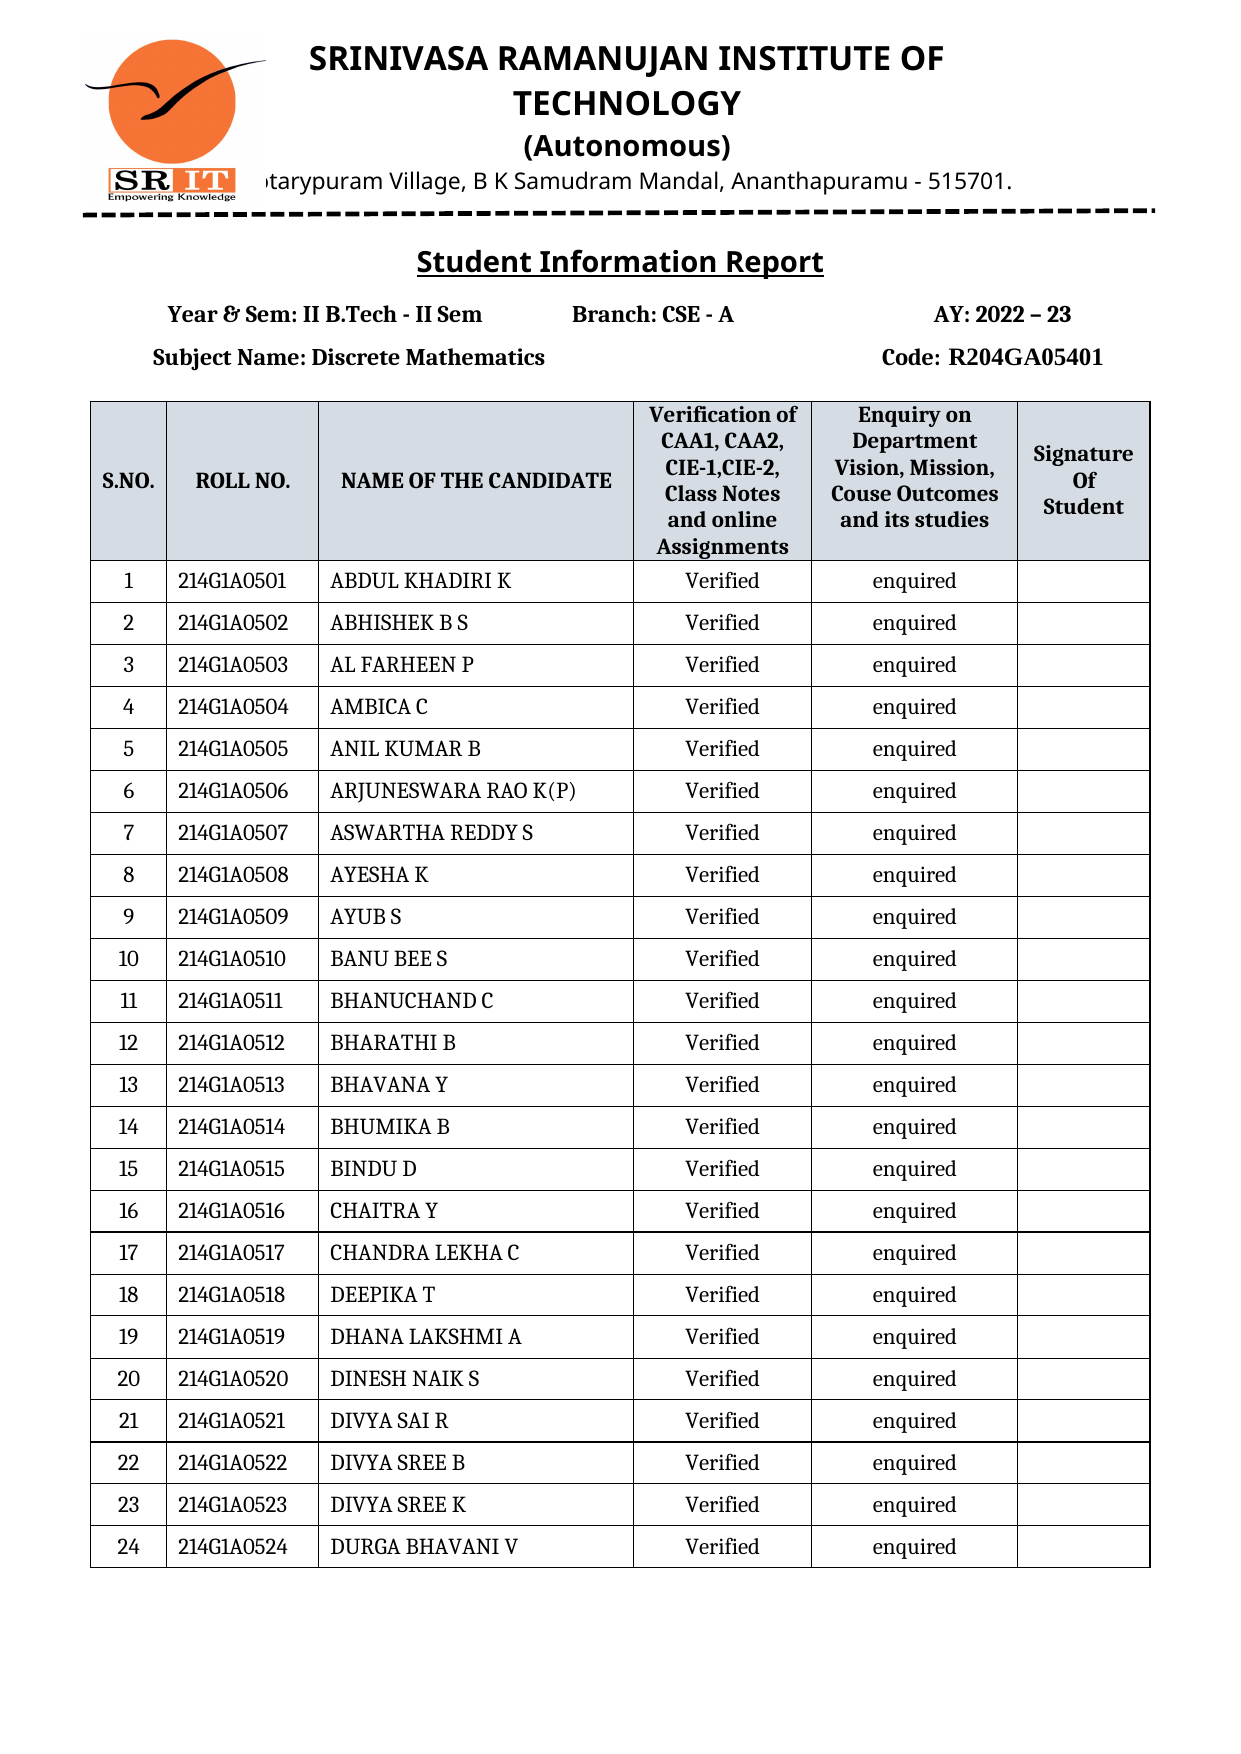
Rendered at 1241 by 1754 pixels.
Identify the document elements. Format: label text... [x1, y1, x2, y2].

table_header Signature Of Student [1018, 402, 1149, 560]
table_cell enquired [812, 1233, 1017, 1273]
table_cell Verified [634, 813, 811, 854]
table_cell 15 [91, 1149, 166, 1189]
table_cell DINESH NAIK S [319, 1359, 633, 1399]
table_cell 20 [91, 1359, 166, 1399]
table_cell 8 [91, 855, 166, 896]
table_cell enquired [812, 1023, 1017, 1063]
table_cell 14 [91, 1107, 166, 1147]
table_cell [1018, 1443, 1149, 1483]
table_header Verification of CAA1, CAA2, CIE-1,CIE-2, Class Notes and online Assignments [634, 402, 811, 560]
text Subject Name: Discrete Mathematics Code: R204GA05401 [90, 342, 1150, 372]
table_cell [1018, 1023, 1149, 1063]
table_cell [1018, 1191, 1149, 1231]
table_cell DHANA LAKSHMI A [319, 1316, 633, 1357]
table_header S.NO. [91, 402, 166, 560]
table_cell enquired [812, 603, 1017, 644]
table_cell 214G1A0506 [167, 771, 318, 812]
text Student Information Report [90, 242, 1150, 281]
table_cell [1018, 1484, 1149, 1525]
table_cell DURGA BHAVANI V [319, 1526, 633, 1567]
table_cell Verified [634, 1275, 811, 1315]
table_cell Verified [634, 1443, 811, 1483]
table_cell enquired [812, 981, 1017, 1022]
table_cell 21 [91, 1400, 166, 1441]
table_cell enquired [812, 687, 1017, 728]
table_cell Verified [634, 1316, 811, 1357]
table_cell enquired [812, 561, 1017, 602]
table_cell [1018, 1526, 1149, 1567]
table_cell AL FARHEEN P [319, 645, 633, 686]
table_cell enquired [812, 771, 1017, 812]
table_cell 214G1A0503 [167, 645, 318, 686]
table_cell 214G1A0522 [167, 1443, 318, 1483]
table_cell BHUMIKA B [319, 1107, 633, 1147]
table_cell [1018, 1400, 1149, 1441]
table_cell [1018, 645, 1149, 686]
table_cell Verified [634, 1107, 811, 1147]
table_cell DIVYA SREE B [319, 1443, 633, 1483]
table_cell 9 [91, 897, 166, 938]
table_cell ASWARTHA REDDY S [319, 813, 633, 854]
table_cell Verified [634, 645, 811, 686]
table_cell 23 [91, 1484, 166, 1525]
table_cell CHANDRA LEKHA C [319, 1233, 633, 1273]
table_cell [1018, 1149, 1149, 1189]
table_cell 214G1A0519 [167, 1316, 318, 1357]
table_cell DIVYA SREE K [319, 1484, 633, 1525]
table_cell Verified [634, 687, 811, 728]
table_cell BHANUCHAND C [319, 981, 633, 1022]
table_cell 214G1A0510 [167, 939, 318, 979]
table_cell Verified [634, 1065, 811, 1106]
table_cell 17 [91, 1233, 166, 1273]
table_cell 3 [91, 645, 166, 686]
table_cell [1018, 1359, 1149, 1399]
table_cell enquired [812, 813, 1017, 854]
table_cell Verified [634, 603, 811, 644]
table_cell Verified [634, 771, 811, 812]
table_cell [1018, 939, 1149, 979]
picture [84, 32, 266, 204]
table_cell DIVYA SAI R [319, 1400, 633, 1441]
table_cell Verified [634, 1359, 811, 1399]
table_cell 2 [91, 603, 166, 644]
table_cell Verified [634, 1191, 811, 1231]
table_header NAME OF THE CANDIDATE [319, 402, 633, 560]
table_cell enquired [812, 1149, 1017, 1189]
table_cell 7 [91, 813, 166, 854]
table_cell enquired [812, 1065, 1017, 1106]
table_cell enquired [812, 939, 1017, 979]
table_cell 214G1A0518 [167, 1275, 318, 1315]
table_cell 4 [91, 687, 166, 728]
table_cell [1018, 771, 1149, 812]
table_cell Verified [634, 897, 811, 938]
table_cell 214G1A0509 [167, 897, 318, 938]
table_cell 22 [91, 1443, 166, 1483]
table_cell enquired [812, 1400, 1017, 1441]
table_cell 214G1A0523 [167, 1484, 318, 1525]
table_cell [1018, 1233, 1149, 1273]
table_cell [1018, 561, 1149, 602]
table_cell [1018, 1065, 1149, 1106]
table_cell ANIL KUMAR B [319, 729, 633, 770]
table_cell enquired [812, 1191, 1017, 1231]
table_cell 214G1A0508 [167, 855, 318, 896]
table_header Enquiry on Department Vision, Mission, Couse Outcomes and its studies [812, 402, 1017, 560]
table_cell AYESHA K [319, 855, 633, 896]
table_cell [1018, 897, 1149, 938]
table_cell BANU BEE S [319, 939, 633, 979]
table_cell [1018, 855, 1149, 896]
table_cell 5 [91, 729, 166, 770]
table_cell enquired [812, 1275, 1017, 1315]
table_cell 16 [91, 1191, 166, 1231]
table_header ROLL NO. [167, 402, 318, 560]
table_cell 214G1A0513 [167, 1065, 318, 1106]
table_cell [1018, 729, 1149, 770]
table_cell CHAITRA Y [319, 1191, 633, 1231]
table_cell 214G1A0507 [167, 813, 318, 854]
table_cell Verified [634, 1400, 811, 1441]
table_cell 214G1A0501 [167, 561, 318, 602]
table_cell 214G1A0512 [167, 1023, 318, 1063]
table_cell [1018, 1275, 1149, 1315]
table_cell 214G1A0521 [167, 1400, 318, 1441]
text Year & Sem: II B.Tech - II Sem Branch: CSE - A AY: 2022 – 23 [90, 301, 1150, 329]
table_cell [1018, 603, 1149, 644]
table_cell BINDU D [319, 1149, 633, 1189]
table_cell enquired [812, 729, 1017, 770]
table_cell BHAVANA Y [319, 1065, 633, 1106]
table_cell 214G1A0514 [167, 1107, 318, 1147]
table_cell Verified [634, 1233, 811, 1273]
table_cell 214G1A0517 [167, 1233, 318, 1273]
table_cell [1018, 1107, 1149, 1147]
table_cell enquired [812, 645, 1017, 686]
table_cell AMBICA C [319, 687, 633, 728]
table_cell enquired [812, 1526, 1017, 1567]
table_cell DEEPIKA T [319, 1275, 633, 1315]
table_cell 214G1A0511 [167, 981, 318, 1022]
table_cell enquired [812, 1107, 1017, 1147]
table_cell enquired [812, 1443, 1017, 1483]
table_cell 214G1A0502 [167, 603, 318, 644]
table_cell 214G1A0516 [167, 1191, 318, 1231]
table_cell 214G1A0524 [167, 1526, 318, 1567]
table_cell enquired [812, 897, 1017, 938]
table_cell [1018, 1316, 1149, 1357]
table_cell 214G1A0520 [167, 1359, 318, 1399]
table_cell ABDUL KHADIRI K [319, 561, 633, 602]
table_cell 6 [91, 771, 166, 812]
table_cell Verified [634, 561, 811, 602]
table_cell Verified [634, 1023, 811, 1063]
table_cell AYUB S [319, 897, 633, 938]
table_cell enquired [812, 1316, 1017, 1357]
table_cell 19 [91, 1316, 166, 1357]
table_cell Verified [634, 1149, 811, 1189]
table_cell Verified [634, 939, 811, 979]
table_cell 214G1A0505 [167, 729, 318, 770]
table_cell 11 [91, 981, 166, 1022]
table_cell [1018, 981, 1149, 1022]
table_cell 13 [91, 1065, 166, 1106]
table_cell ABHISHEK B S [319, 603, 633, 644]
table_cell 214G1A0515 [167, 1149, 318, 1189]
table_cell BHARATHI B [319, 1023, 633, 1063]
table_cell Verified [634, 729, 811, 770]
table_cell ARJUNESWARA RAO K(P) [319, 771, 633, 812]
table_cell [1018, 813, 1149, 854]
table_cell Verified [634, 1484, 811, 1525]
table_cell Verified [634, 981, 811, 1022]
table_cell 1 [91, 561, 166, 602]
table_cell 24 [91, 1526, 166, 1567]
table_cell Verified [634, 1526, 811, 1567]
table_cell [1018, 687, 1149, 728]
table_cell enquired [812, 1484, 1017, 1525]
table_cell 18 [91, 1275, 166, 1315]
table_cell Verified [634, 855, 811, 896]
table_cell 214G1A0504 [167, 687, 318, 728]
table_cell 10 [91, 939, 166, 979]
table_cell 12 [91, 1023, 166, 1063]
table_cell enquired [812, 1359, 1017, 1399]
table_cell enquired [812, 855, 1017, 896]
